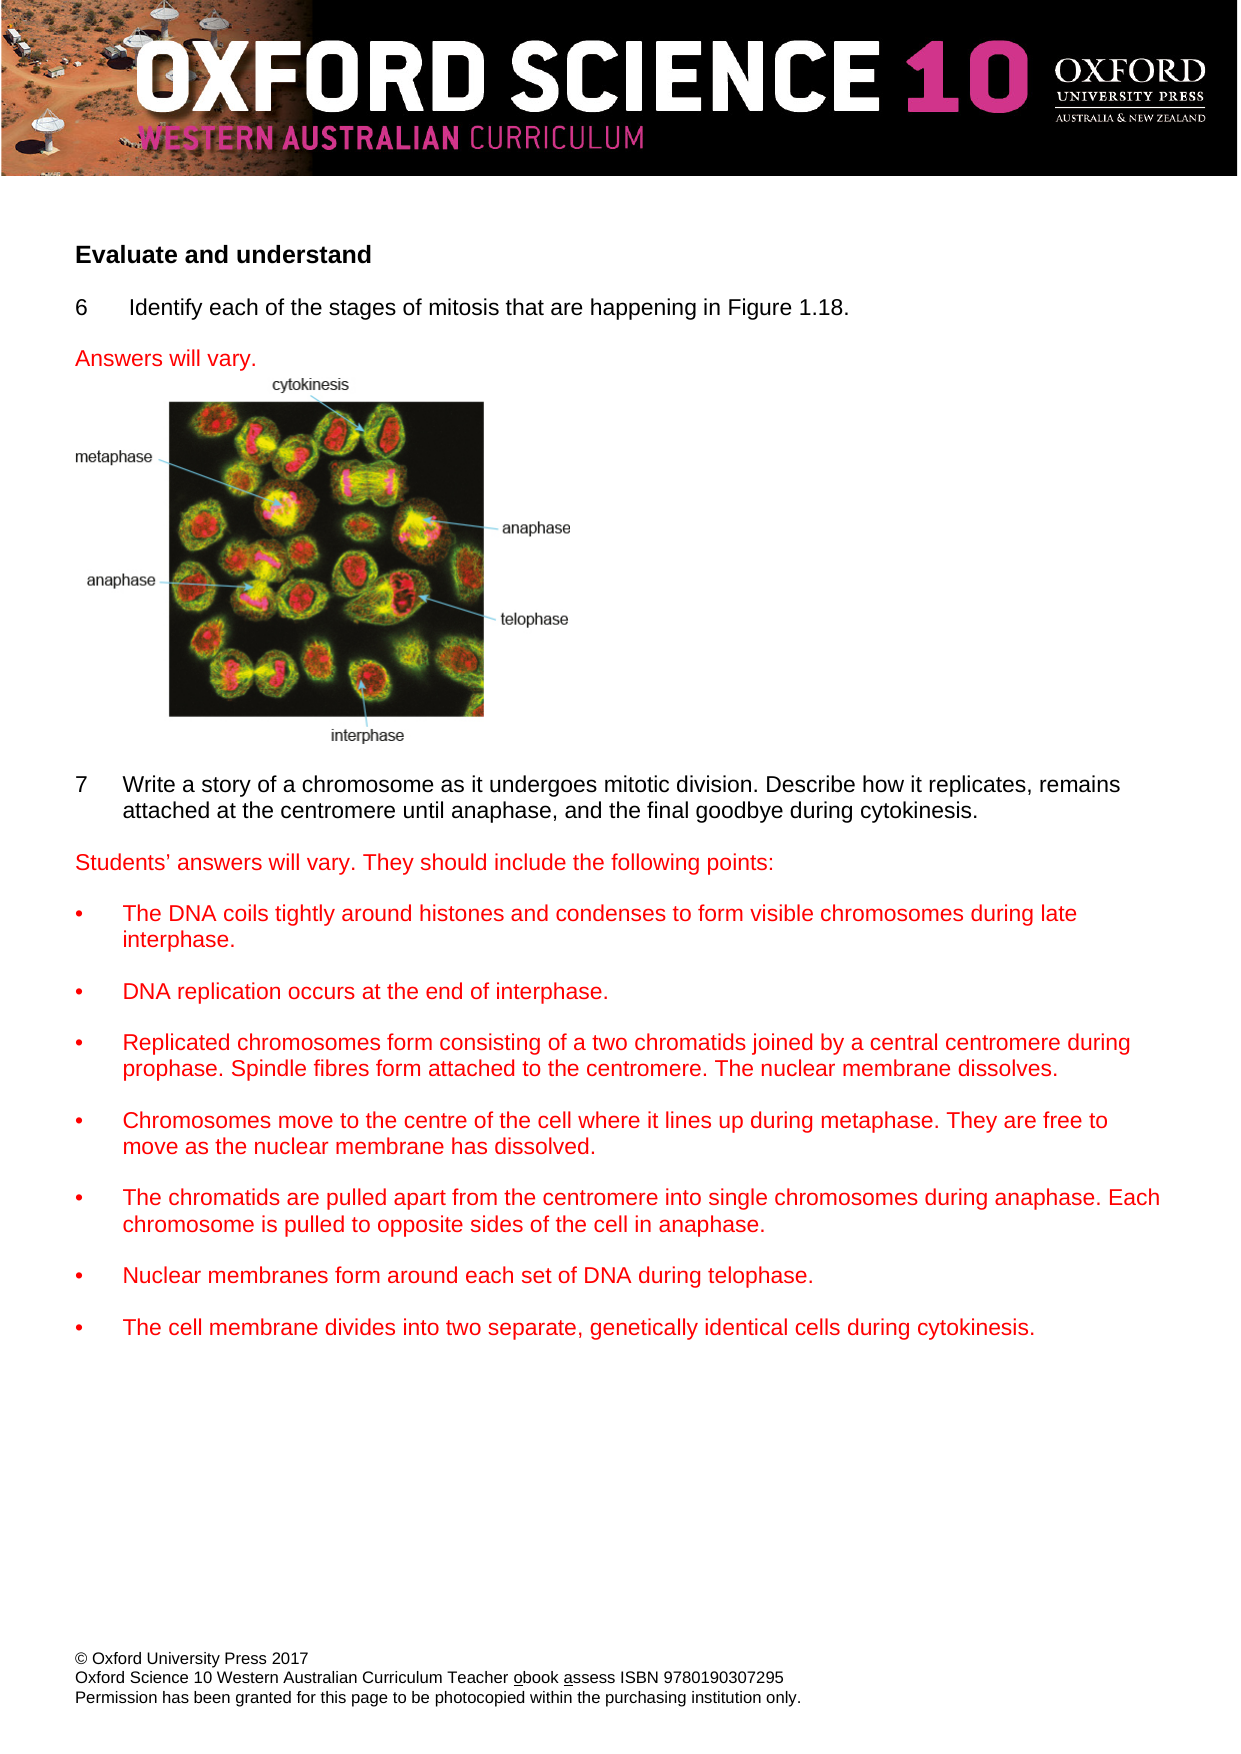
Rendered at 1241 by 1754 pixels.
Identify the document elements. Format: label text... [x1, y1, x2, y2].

list • The DNA coils tightly around histones and condenses to form visible chromosomes during late interphase. [75, 900, 1165, 953]
text Evaluate and understand [75, 240, 1165, 269]
picture [75, 377, 570, 746]
text Answers will vary. [75, 345, 1165, 372]
list 7 Write a story of a chromosome as it undergoes mitotic division. Describe how it replicates, remains attached at the centromere until anaphase, and the final goodbye during cytokinesis. [75, 771, 1165, 823]
list • Chromosomes move to the centre of the cell where it lines up during metaphase. They are free to move as the nuclear membrane has dissolved. [75, 1107, 1165, 1159]
list • DNA replication occurs at the end of interphase. [75, 978, 1165, 1004]
list • Replicated chromosomes form consisting of a two chromatids joined by a central centromere during prophase. Spindle fibres form attached to the centromere. The nuclear membrane dissolves. [75, 1029, 1165, 1082]
list • The cell membrane divides into two separate, genetically identical cells during cytokinesis. [75, 1313, 1165, 1340]
list • The chromatids are pulled apart from the centromere into single chromosomes during anaphase. Each chromosome is pulled to opposite sides of the cell in anaphase. [75, 1184, 1165, 1237]
list 6 Identify each of the stages of mitosis that are happening in Figure 1.18. [75, 294, 1165, 320]
text Students’ answers will vary. They should include the following points: [75, 848, 1165, 875]
picture [0, 0, 1236, 176]
list • Nuclear membranes form around each set of DNA during telophase. [75, 1262, 1165, 1288]
